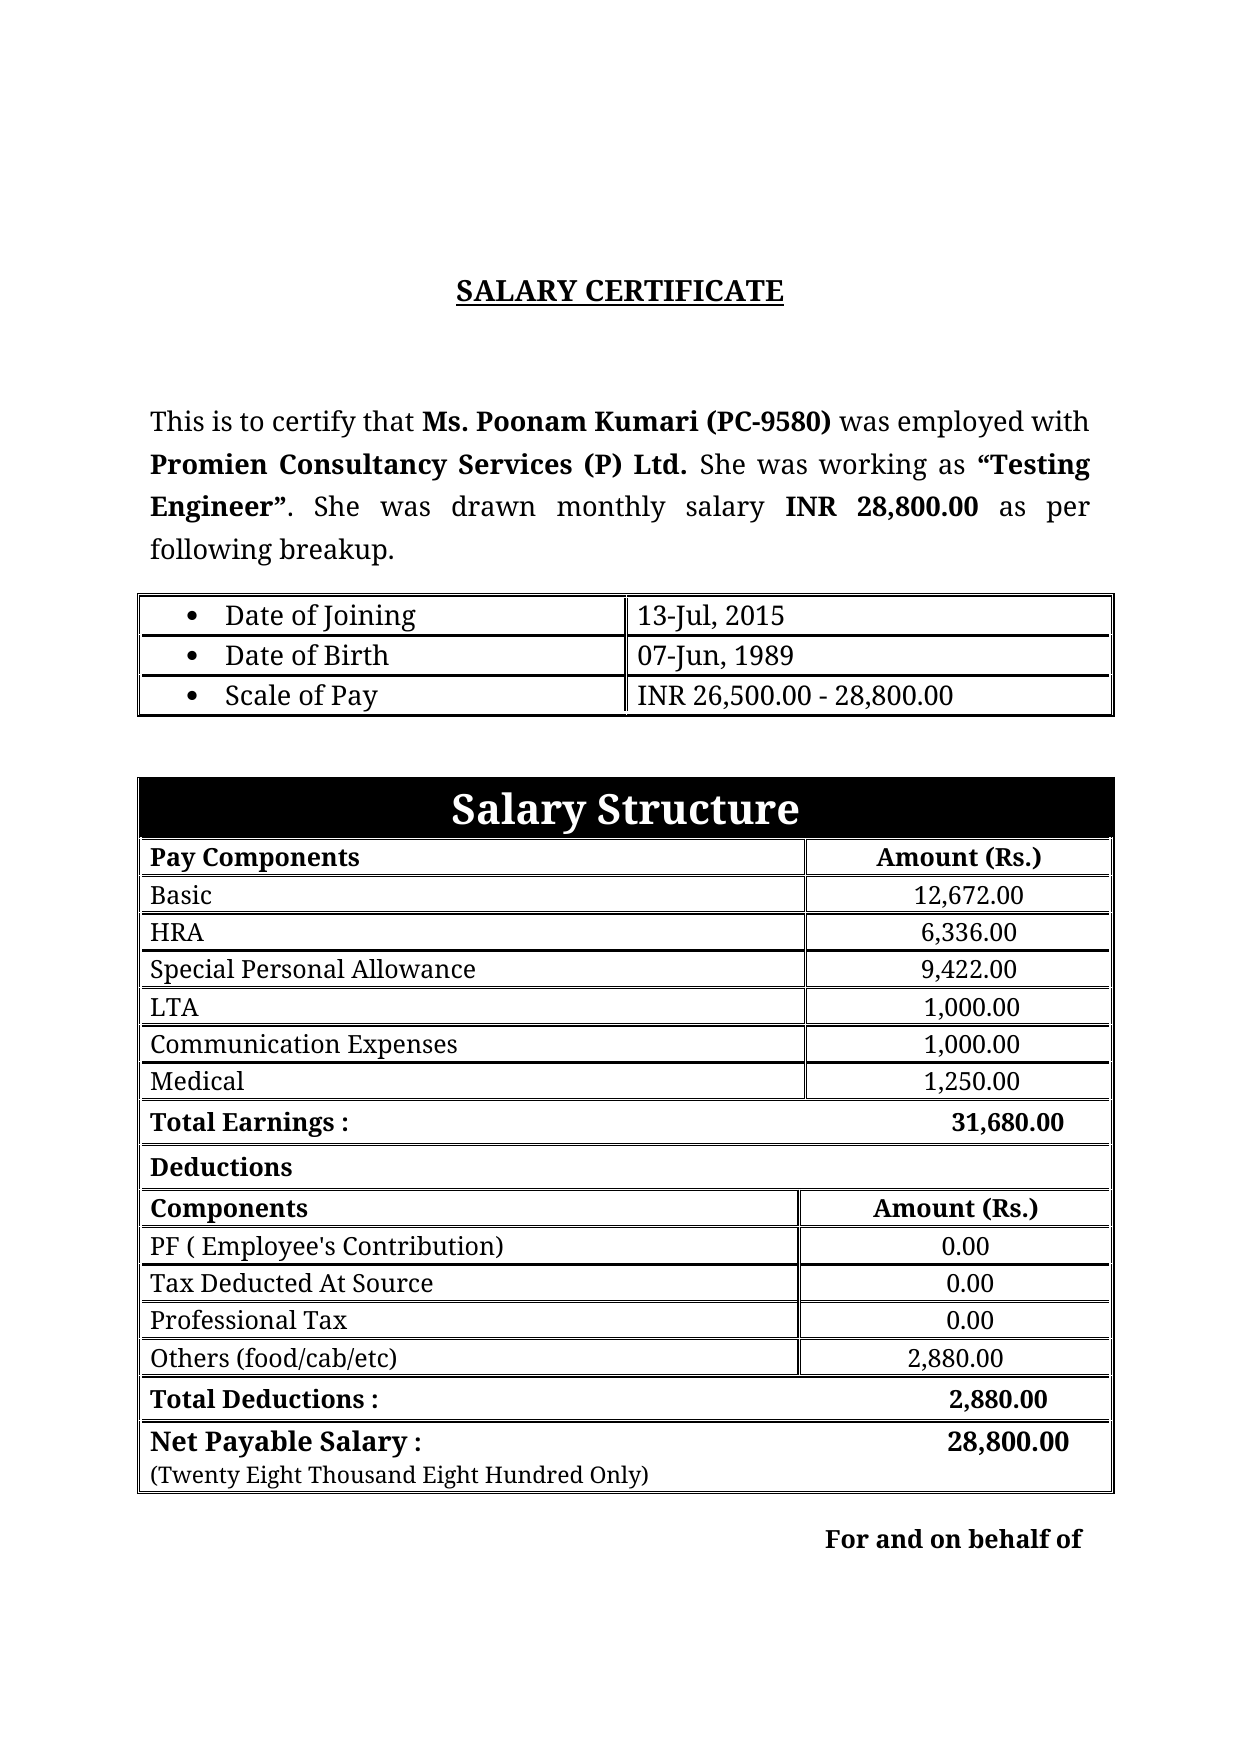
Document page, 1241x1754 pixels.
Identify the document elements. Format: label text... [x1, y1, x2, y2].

table_cell 0.00 [801, 1263, 1113, 1300]
text For and on behalf of [750, 1521, 1090, 1555]
text This is to certify that Ms. Poonam Kumari (PC-9580) was employed with Promien Consultancy Services (P) Ltd. She was working as “Testing Engineer”. She was drawn monthly salary INR 28,800.00 as per following breakup. [150, 403, 1090, 567]
table_cell 1,000.00 [805, 1023, 1113, 1061]
table_cell 0.00 [801, 1225, 1111, 1262]
table_cell Tax Deducted At Source [139, 1263, 797, 1300]
table_cell 6,336.00 [805, 911, 1113, 949]
table_cell INR 26,500.00 - 28,800.00 [626, 674, 1113, 714]
table_cell Components [140, 1188, 798, 1225]
table_cell 2,880.00 [801, 1337, 1111, 1374]
table_cell Date of Birth [139, 634, 624, 673]
table_cell Amount (Rs.) [807, 837, 1111, 874]
text SALARY CERTIFICATE [150, 270, 1090, 310]
table_cell 9,422.00 [807, 949, 1111, 986]
table_cell HRA [139, 911, 805, 949]
table_cell PF ( Employee's Contribution) [140, 1225, 798, 1262]
table_cell LTA [140, 986, 804, 1023]
table_cell Professional Tax [140, 1300, 797, 1337]
table_cell 07-Jun, 1989 [628, 634, 1113, 673]
table_header Salary Structure [140, 780, 1111, 837]
table_cell Medical [139, 1061, 804, 1098]
table_cell 0.00 [801, 1300, 1111, 1337]
table_cell 1,000.00 [807, 986, 1111, 1023]
table_header Date of Joining [140, 597, 626, 633]
table_cell Total Earnings : 31,680.00 [140, 1098, 1111, 1143]
table_cell Others (food/cab/etc) [140, 1337, 798, 1374]
table_cell 1,250.00 [807, 1061, 1113, 1098]
table_cell Net Payable Salary : 28,800.00 (Twenty Eight Thousand Eight Hundred Only) [139, 1419, 1113, 1491]
table_cell Scale of Pay [139, 674, 626, 714]
table_cell Total Deductions : 2,880.00 [139, 1374, 1113, 1419]
table_cell Pay Components [140, 837, 804, 874]
table_cell Basic [140, 874, 804, 911]
table_cell Special Personal Allowance [140, 949, 804, 986]
table_cell Amount (Rs.) [801, 1188, 1111, 1225]
table_cell Deductions [140, 1143, 1111, 1188]
table_cell Communication Expenses [139, 1023, 805, 1061]
table_header 13-Jul, 2015 [626, 596, 1111, 633]
table_cell 12,672.00 [807, 874, 1111, 911]
